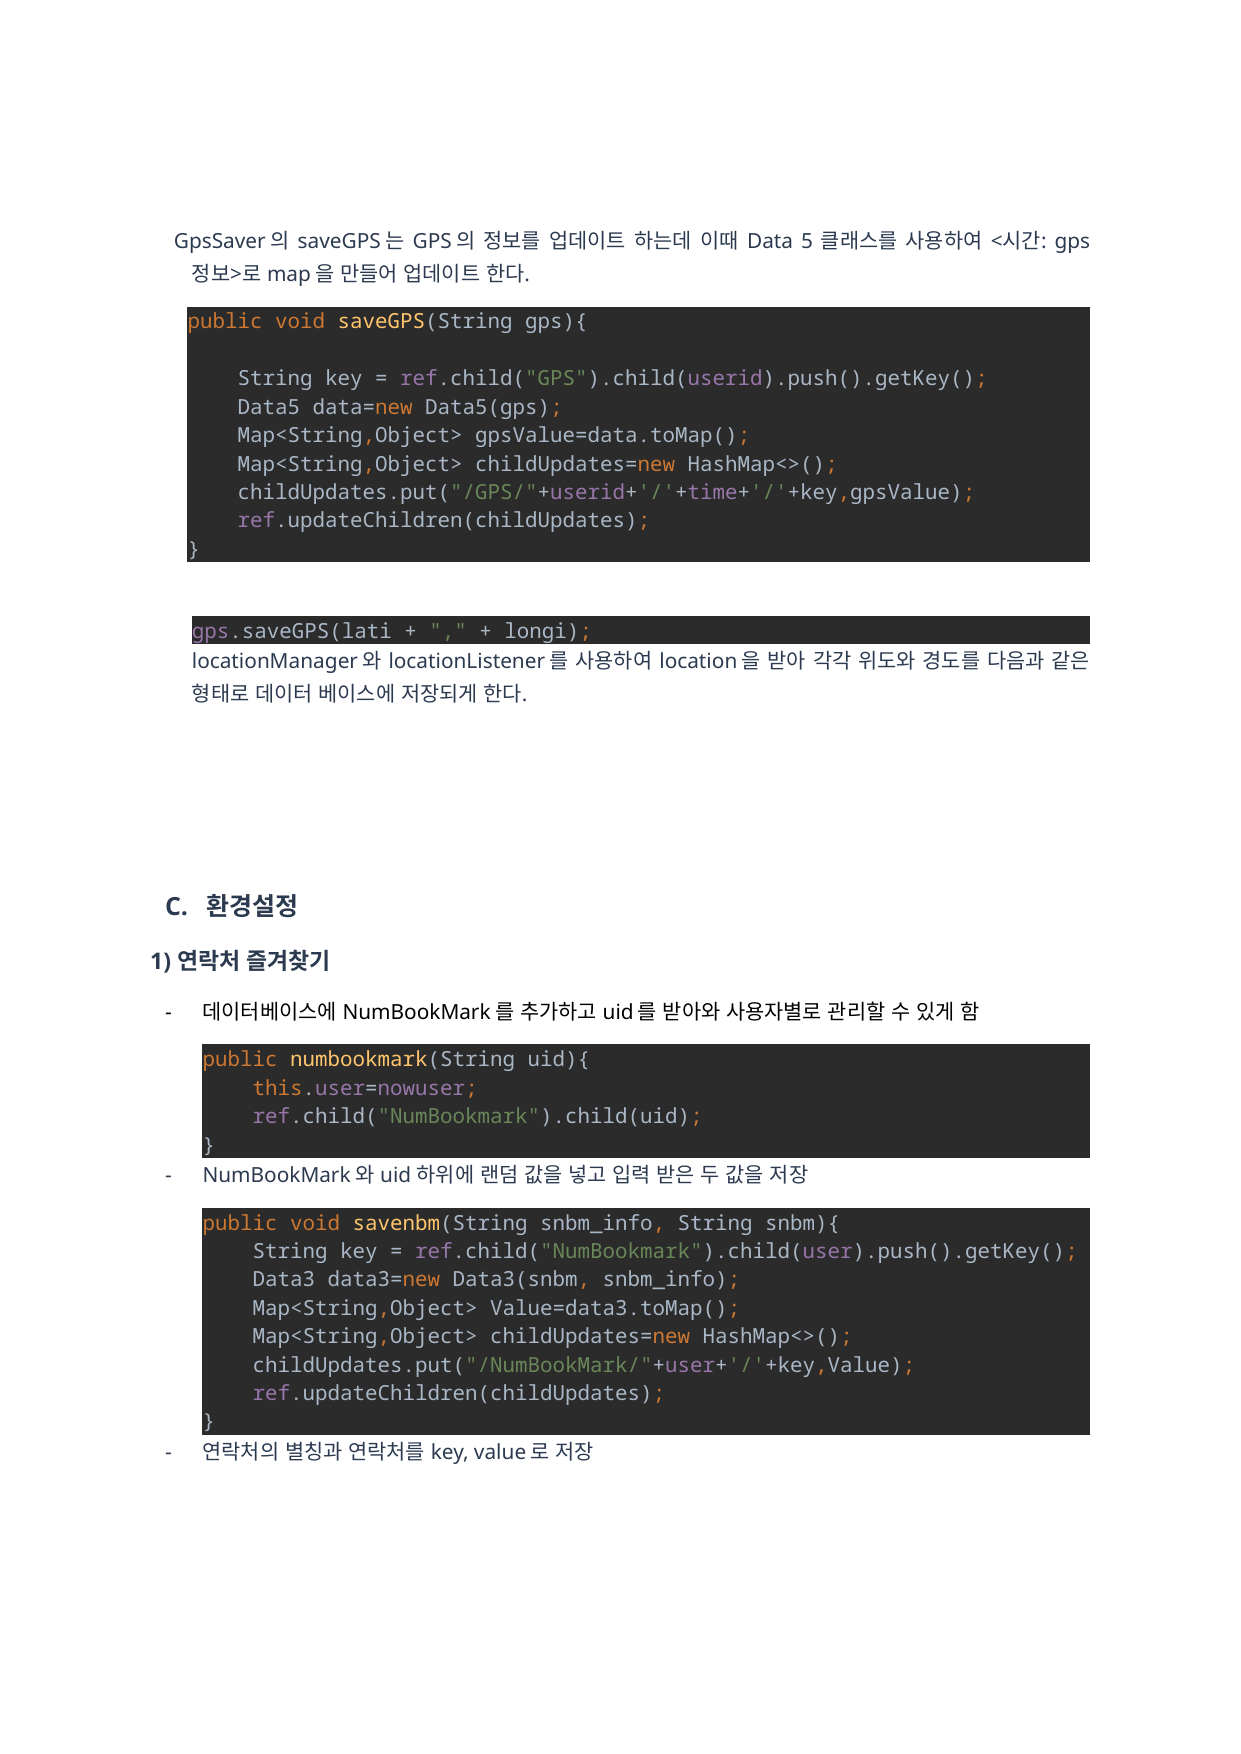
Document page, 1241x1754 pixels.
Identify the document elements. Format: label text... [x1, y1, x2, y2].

list 환경설정 [165, 887, 1090, 923]
list public numbookmark(String uid){ this.user=nowuser; ref.child("NumBookmark").child(uid); } [202, 1044, 1090, 1158]
list 연락처의 별칭과 연락처를 key, value로 저장 [165, 1435, 1090, 1465]
list public void savenbm(String snbm_info, String snbm){ String key = ref.child("NumBookmark").child(user).push().getKey(); Data3 data3=new Data3(snbm, snbm_info); Map<String,Object> Value=data3.toMap(); Map<String,Object> childUpdates=new HashMap<>(); childUpdates.put("/NumBookMark/"+user+'/'+key,Value); ref.updateChildren(childUpdates); } [202, 1208, 1090, 1435]
text public void saveGPS(String gps){ String key = ref.child("GPS").child(userid).push().getKey(); Data5 data=new Data5(gps); Map<String,Object> gpsValue=data.toMap(); Map<String,Object> childUpdates=new HashMap<>(); childUpdates.put("/GPS/"+userid+'/'+time+'/'+key,gpsValue); ref.updateChildren(childUpdates); } [187, 307, 1090, 562]
text GpsSaver의 saveGPS는 GPS의 정보를 업데이트 하는데 이때 Data 5 클래스를 사용하여 <시간: gps 정보>로 map을 만들어 업데이트 한다. [150, 224, 1090, 287]
list NumBookMark와 uid 하위에 랜덤 값을 넣고 입력 받은 두 값을 저장 [165, 1158, 1090, 1188]
list 연락처 즐겨찾기 [150, 942, 1090, 976]
text locationManager와 locationListener를 사용하여 location을 받아 각각 위도와 경도를 다음과 같은 형태로 데이터 베이스에 저장되게 한다. [192, 644, 1090, 707]
list 데이터베이스에 NumBookMark를 추가하고 uid를 받아와 사용자별로 관리할 수 있게 함 [165, 995, 1090, 1025]
text gps.saveGPS(lati + "," + longi); [192, 616, 1090, 644]
